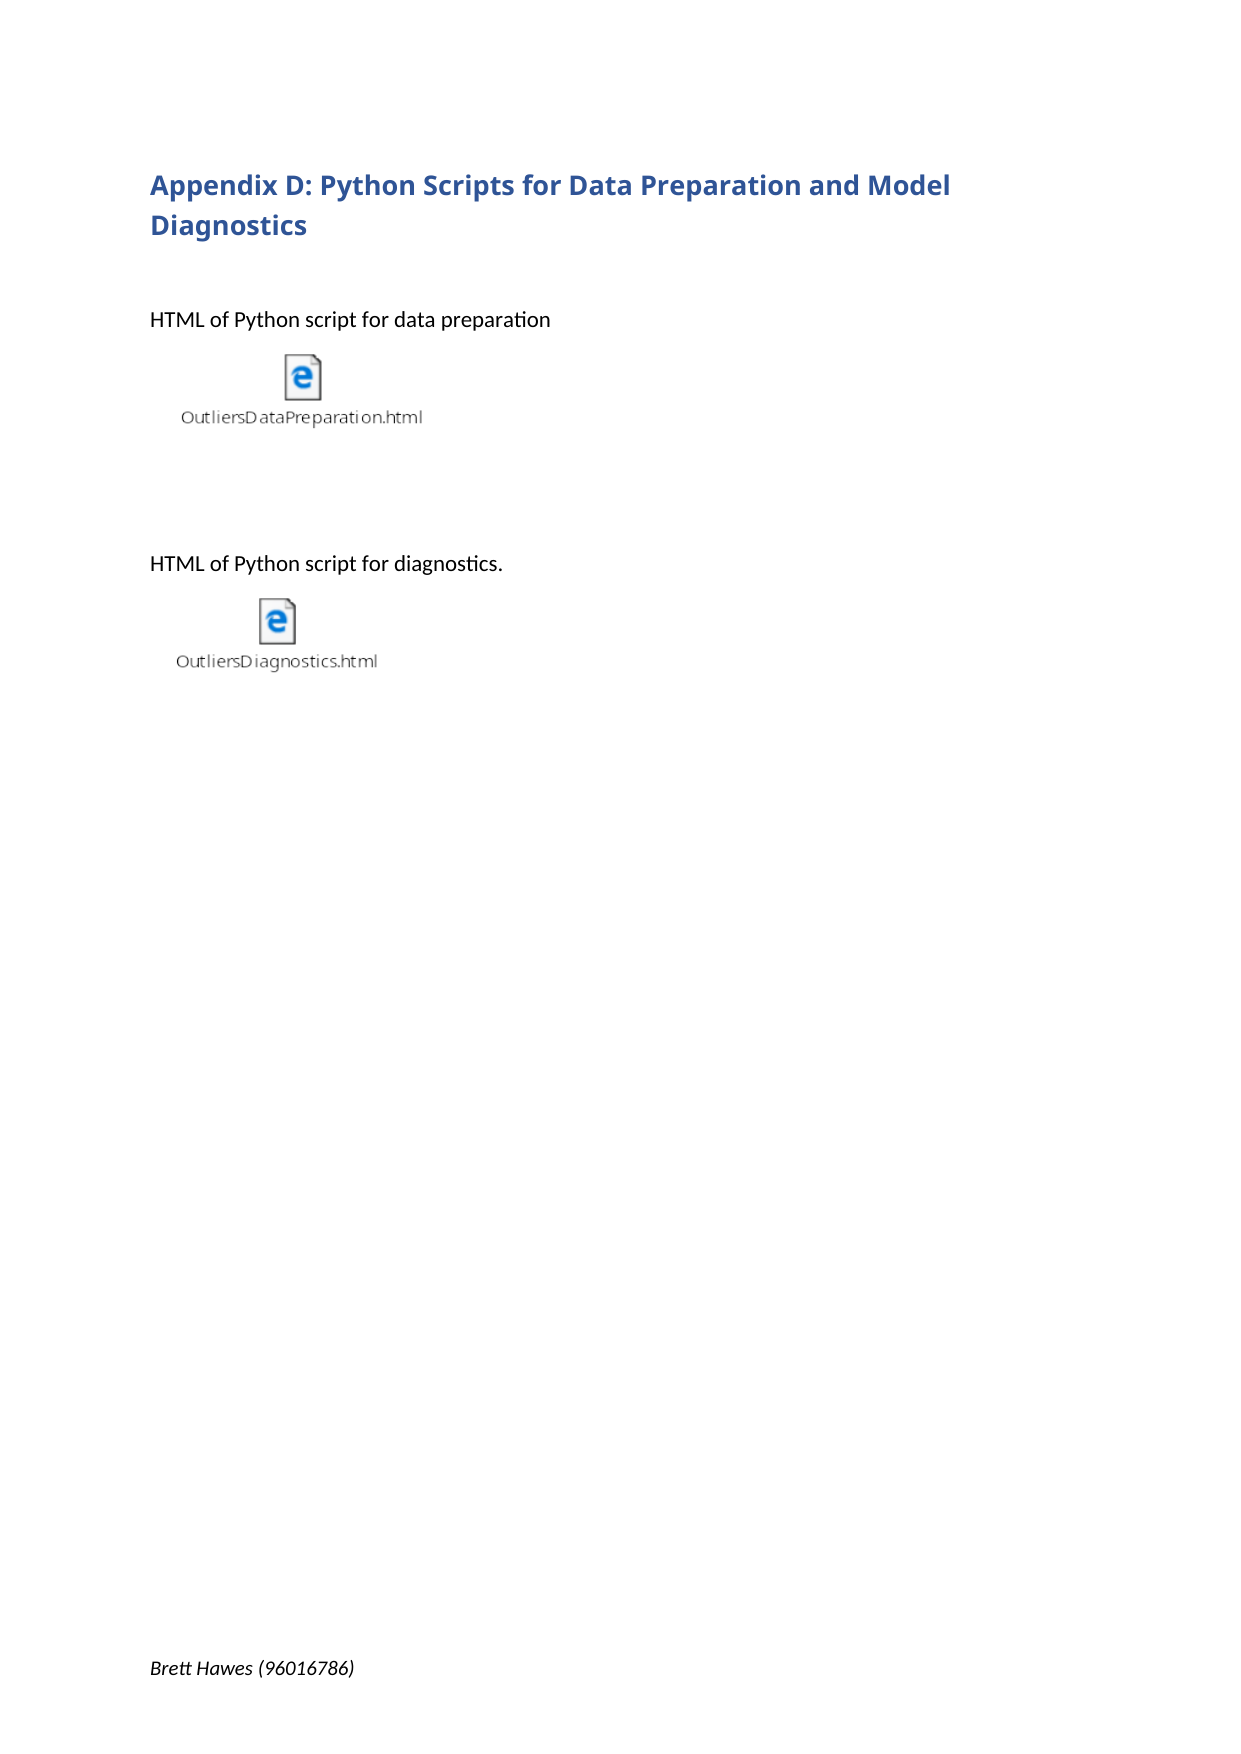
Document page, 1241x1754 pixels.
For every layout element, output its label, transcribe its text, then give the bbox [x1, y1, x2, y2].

text HTML of Python script for diagnostics. [150, 549, 1090, 577]
text HTML of Python script for data preparation [150, 306, 1090, 334]
subtitle Appendix D: Python Scripts for Data Preparation and Model Diagnostics [150, 167, 1090, 243]
